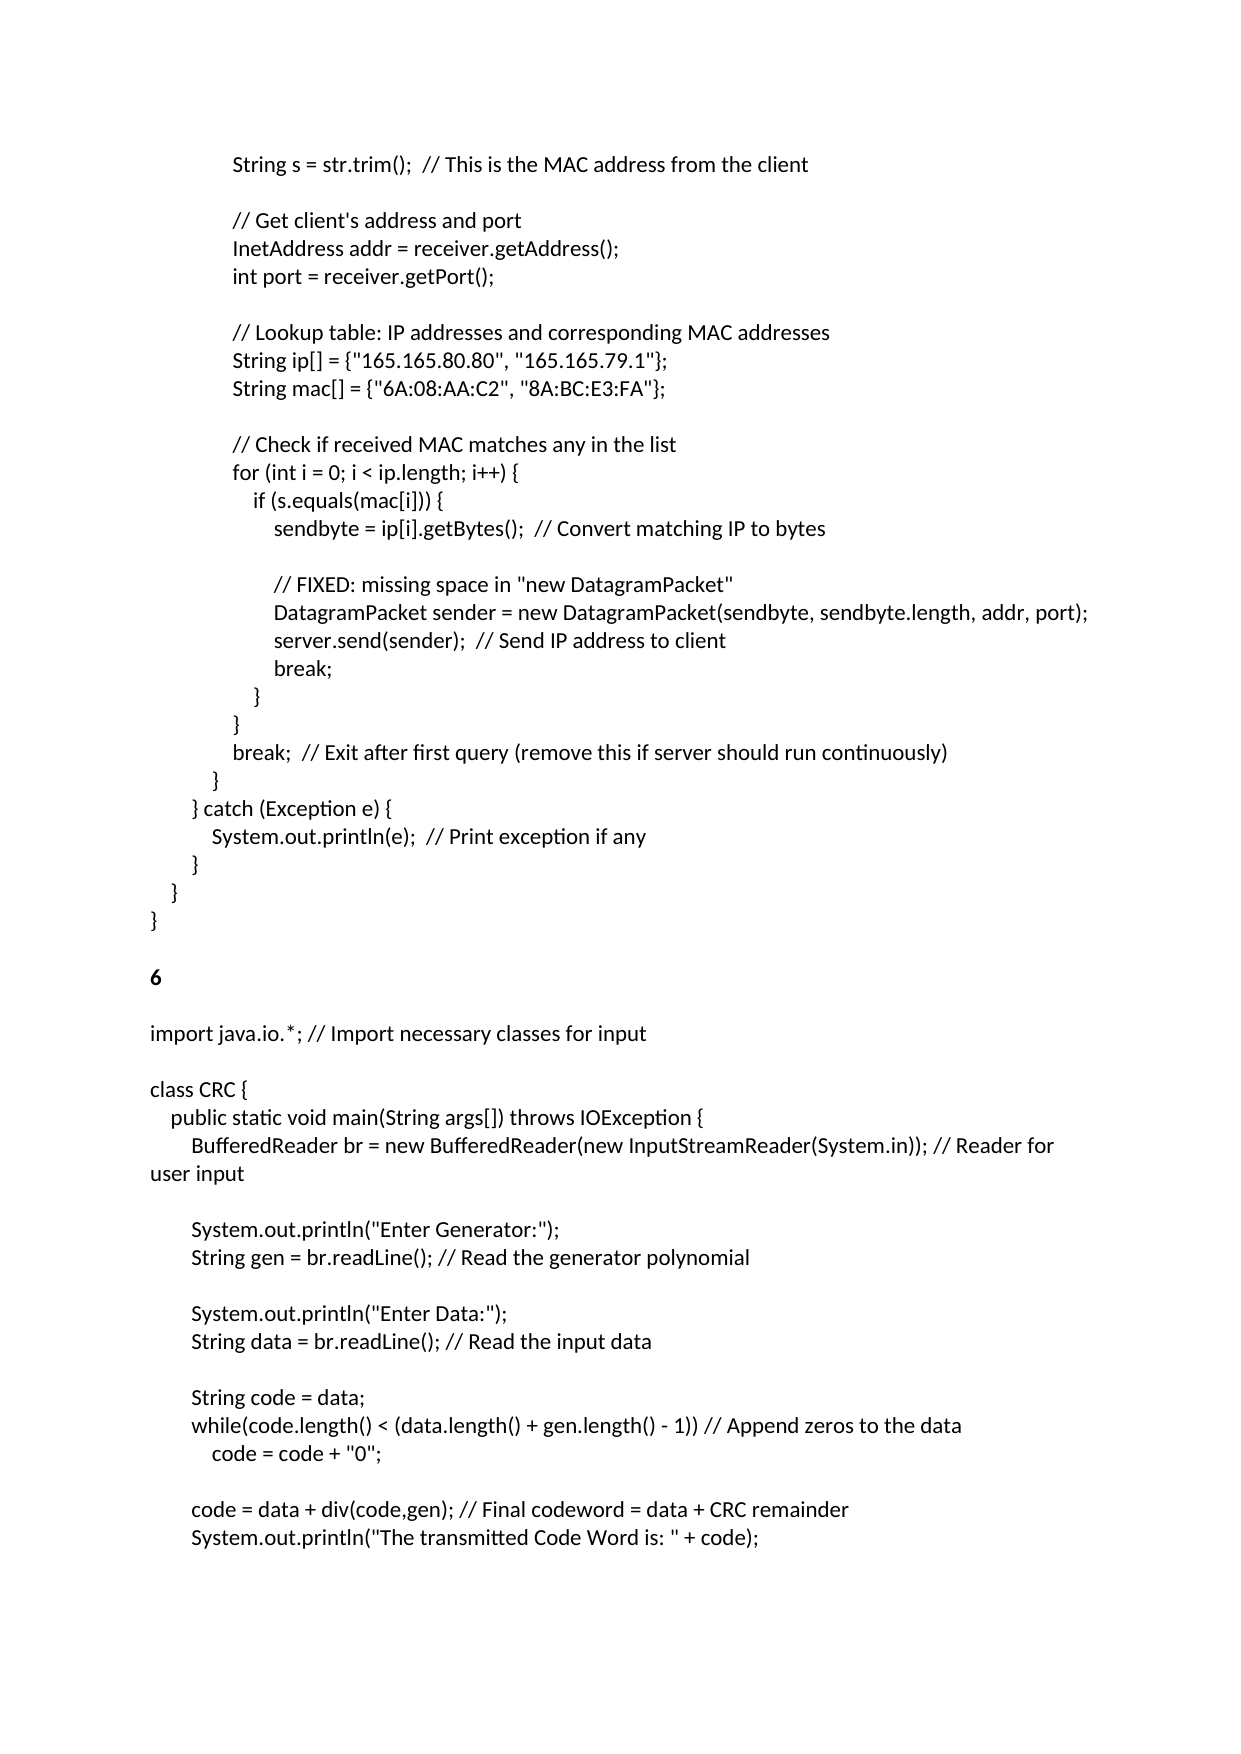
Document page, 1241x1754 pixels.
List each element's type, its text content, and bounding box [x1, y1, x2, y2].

text } [150, 907, 1090, 934]
text import java.io.*; // Import necessary classes for input [150, 1019, 1090, 1047]
text System.out.println("Enter Data:"); [150, 1299, 1090, 1327]
text } [150, 710, 1090, 738]
text String ip[] = {"165.165.80.80", "165.165.79.1"}; [150, 346, 1090, 374]
text server.send(sender); // Send IP address to client [150, 626, 1090, 654]
text System.out.println(e); // Print exception if any [150, 822, 1090, 851]
text code = data + div(code,gen); // Final codeword = data + CRC remainder [150, 1495, 1090, 1523]
text } catch (Exception e) { [150, 794, 1090, 822]
text // FIXED: missing space in "new DatagramPacket" [150, 570, 1090, 598]
text System.out.println("Enter Generator:"); [150, 1215, 1090, 1243]
text String gen = br.readLine(); // Read the generator polynomial [150, 1243, 1090, 1271]
text } [150, 878, 1090, 907]
text } [150, 682, 1090, 710]
text sendbyte = ip[i].getBytes(); // Convert matching IP to bytes [150, 514, 1090, 542]
text public static void main(String args[]) throws IOException { [150, 1103, 1090, 1131]
text while(code.length() < (data.length() + gen.length() - 1)) // Append zeros to the data [150, 1411, 1090, 1439]
text String s = str.trim(); // This is the MAC address from the client [150, 150, 1090, 178]
text String data = br.readLine(); // Read the input data [150, 1327, 1090, 1355]
text } [150, 851, 1090, 878]
text DatagramPacket sender = new DatagramPacket(sendbyte, sendbyte.length, addr, port); [150, 598, 1090, 626]
text break; [150, 654, 1090, 682]
text // Check if received MAC matches any in the list [150, 430, 1090, 458]
text 6 [150, 963, 1090, 991]
text InetAddress addr = receiver.getAddress(); [150, 234, 1090, 262]
text String mac[] = {"6A:08:AA:C2", "8A:BC:E3:FA"}; [150, 374, 1090, 402]
text if (s.equals(mac[i])) { [150, 486, 1090, 514]
text class CRC { [150, 1075, 1090, 1103]
text int port = receiver.getPort(); [150, 262, 1090, 290]
text BufferedReader br = new BufferedReader(new InputStreamReader(System.in)); // Reader for user input [150, 1131, 1090, 1187]
text System.out.println("The transmitted Code Word is: " + code); [150, 1523, 1090, 1551]
text // Get client's address and port [150, 206, 1090, 234]
text break; // Exit after first query (remove this if server should run continuously) [150, 738, 1090, 766]
text // Lookup table: IP addresses and corresponding MAC addresses [150, 318, 1090, 346]
text String code = data; [150, 1383, 1090, 1411]
text for (int i = 0; i < ip.length; i++) { [150, 458, 1090, 486]
text code = code + "0"; [150, 1439, 1090, 1467]
text } [150, 766, 1090, 794]
